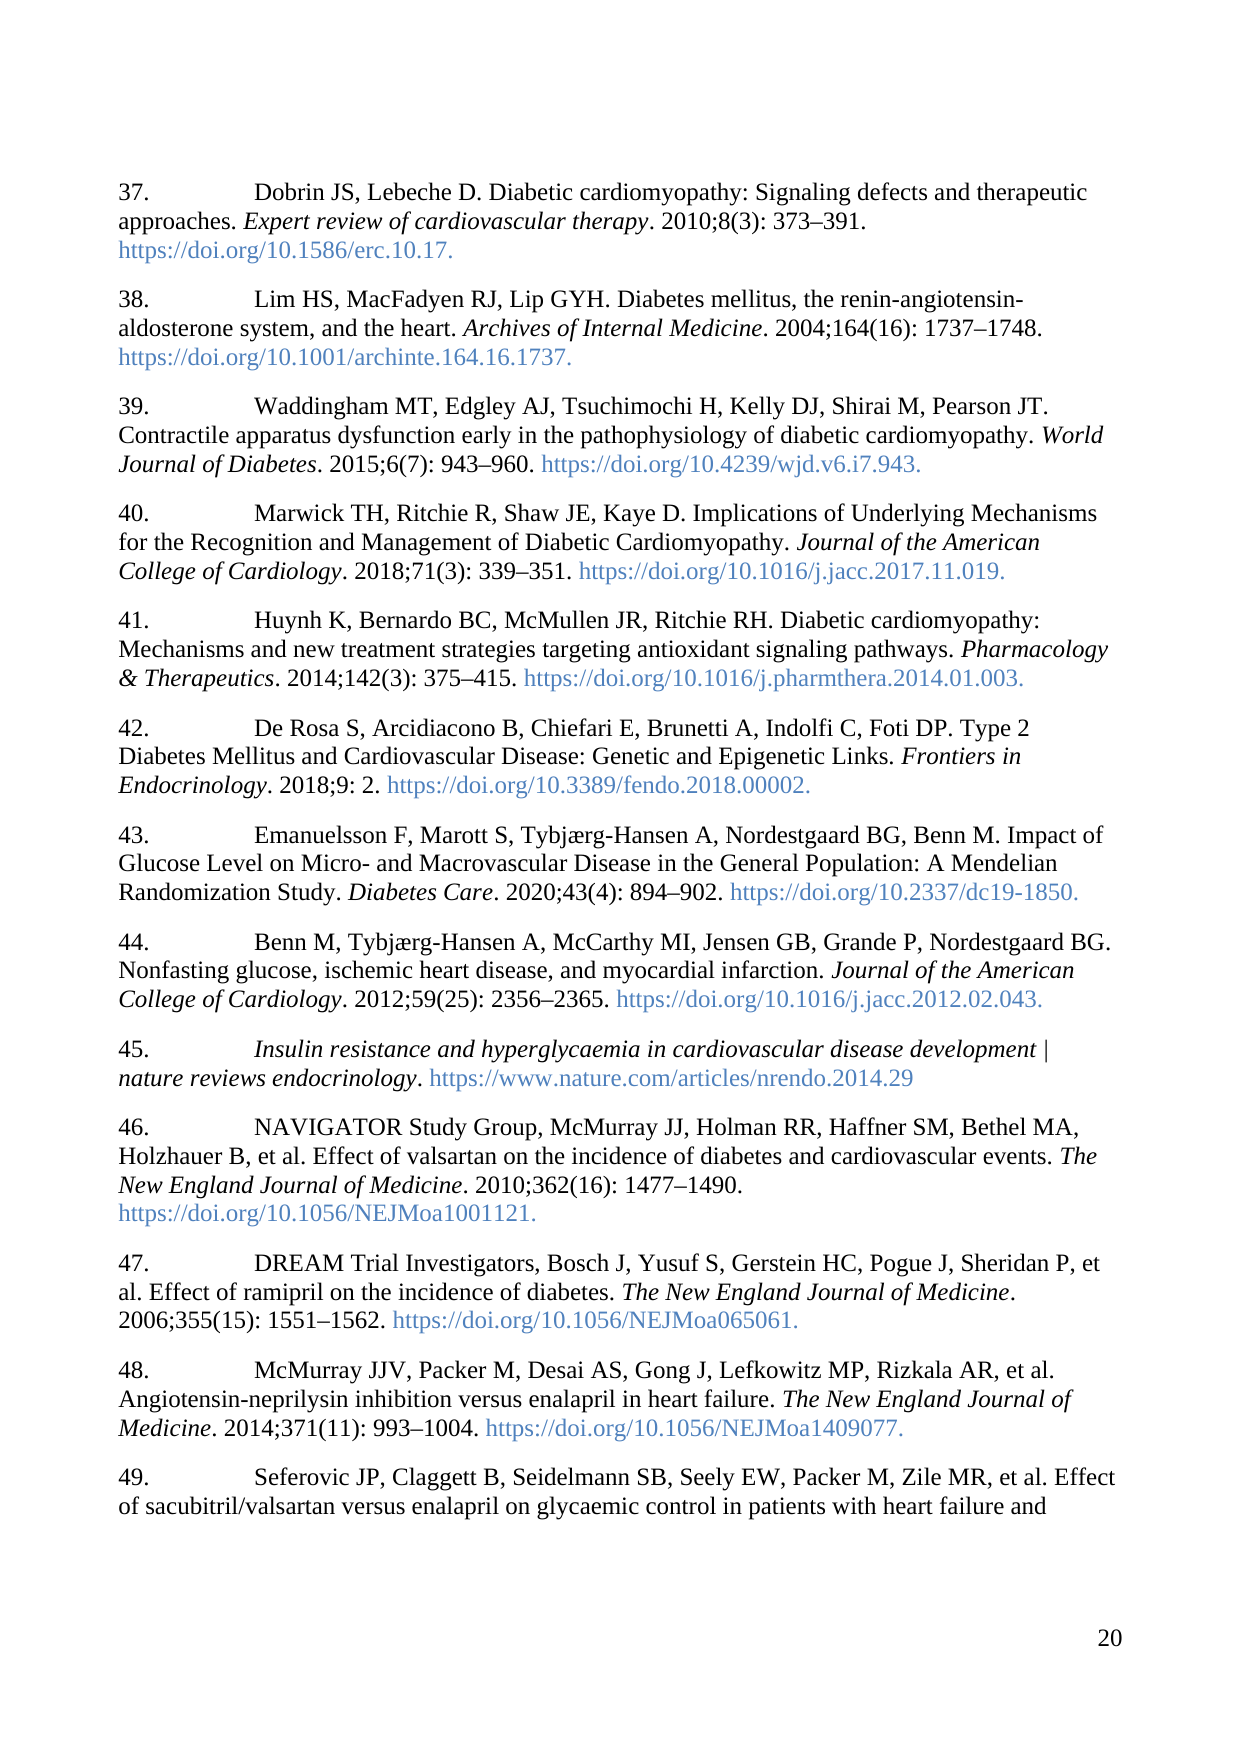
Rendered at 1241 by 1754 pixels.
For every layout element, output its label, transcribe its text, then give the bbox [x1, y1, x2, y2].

text 41. Huynh K, Bernardo BC, McMullen JR, Ritchie RH. Diabetic cardiomyopathy: Mechanisms and new treatment strategies targeting antioxidant signaling pathways. Pharmacology & Therapeutics. 2014;142(3): 375–415. https://doi.org/10.1016/j.pharmthera.2014.01.003. [118, 606, 1122, 692]
text 43. Emanuelsson F, Marott S, Tybjærg-Hansen A, Nordestgaard BG, Benn M. Impact of Glucose Level on Micro- and Macrovascular Disease in the General Population: A Mendelian Randomization Study. Diabetes Care. 2020;43(4): 894–902. https://doi.org/10.2337/dc19-1850. [118, 820, 1122, 906]
text 45. Insulin resistance and hyperglycaemia in cardiovascular disease development | nature reviews endocrinology. https://www.nature.com/articles/nrendo.2014.29 [118, 1034, 1122, 1091]
text 40. Marwick TH, Ritchie R, Shaw JE, Kaye D. Implications of Underlying Mechanisms for the Recognition and Management of Diabetic Cardiomyopathy. Journal of the American College of Cardiology. 2018;71(3): 339–351. https://doi.org/10.1016/j.jacc.2017.11.019. [118, 498, 1122, 585]
text 48. McMurray JJV, Packer M, Desai AS, Gong J, Lefkowitz MP, Rizkala AR, et al. Angiotensin-neprilysin inhibition versus enalapril in heart failure. The New England Journal of Medicine. 2014;371(11): 993–1004. https://doi.org/10.1056/NEJMoa1409077. [118, 1355, 1122, 1441]
text 38. Lim HS, MacFadyen RJ, Lip GYH. Diabetes mellitus, the renin-angiotensin-aldosterone system, and the heart. Archives of Internal Medicine. 2004;164(16): 1737–1748. https://doi.org/10.1001/archinte.164.16.1737. [118, 284, 1122, 371]
text 47. DREAM Trial Investigators, Bosch J, Yusuf S, Gerstein HC, Pogue J, Sheridan P, et al. Effect of ramipril on the incidence of diabetes. The New England Journal of Medicine. 2006;355(15): 1551–1562. https://doi.org/10.1056/NEJMoa065061. [118, 1248, 1122, 1334]
text 44. Benn M, Tybjærg-Hansen A, McCarthy MI, Jensen GB, Grande P, Nordestgaard BG. Nonfasting glucose, ischemic heart disease, and myocardial infarction. Journal of the American College of Cardiology. 2012;59(25): 2356–2365. https://doi.org/10.1016/j.jacc.2012.02.043. [118, 927, 1122, 1013]
text 37. Dobrin JS, Lebeche D. Diabetic cardiomyopathy: Signaling defects and therapeutic approaches. Expert review of cardiovascular therapy. 2010;8(3): 373–391. https://doi.org/10.1586/erc.10.17. [118, 177, 1122, 263]
text 39. Waddingham MT, Edgley AJ, Tsuchimochi H, Kelly DJ, Shirai M, Pearson JT. Contractile apparatus dysfunction early in the pathophysiology of diabetic cardiomyopathy. World Journal of Diabetes. 2015;6(7): 943–960. https://doi.org/10.4239/wjd.v6.i7.943. [118, 391, 1122, 478]
text 46. NAVIGATOR Study Group, McMurray JJ, Holman RR, Haffner SM, Bethel MA, Holzhauer B, et al. Effect of valsartan on the incidence of diabetes and cardiovascular events. The New England Journal of Medicine. 2010;362(16): 1477–1490. https://doi.org/10.1056/NEJMoa1001121. [118, 1112, 1122, 1227]
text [118, 1462, 1122, 1520]
text 42. De Rosa S, Arcidiacono B, Chiefari E, Brunetti A, Indolfi C, Foti DP. Type 2 Diabetes Mellitus and Cardiovascular Disease: Genetic and Epigenetic Links. Frontiers in Endocrinology. 2018;9: 2. https://doi.org/10.3389/fendo.2018.00002. [118, 713, 1122, 799]
